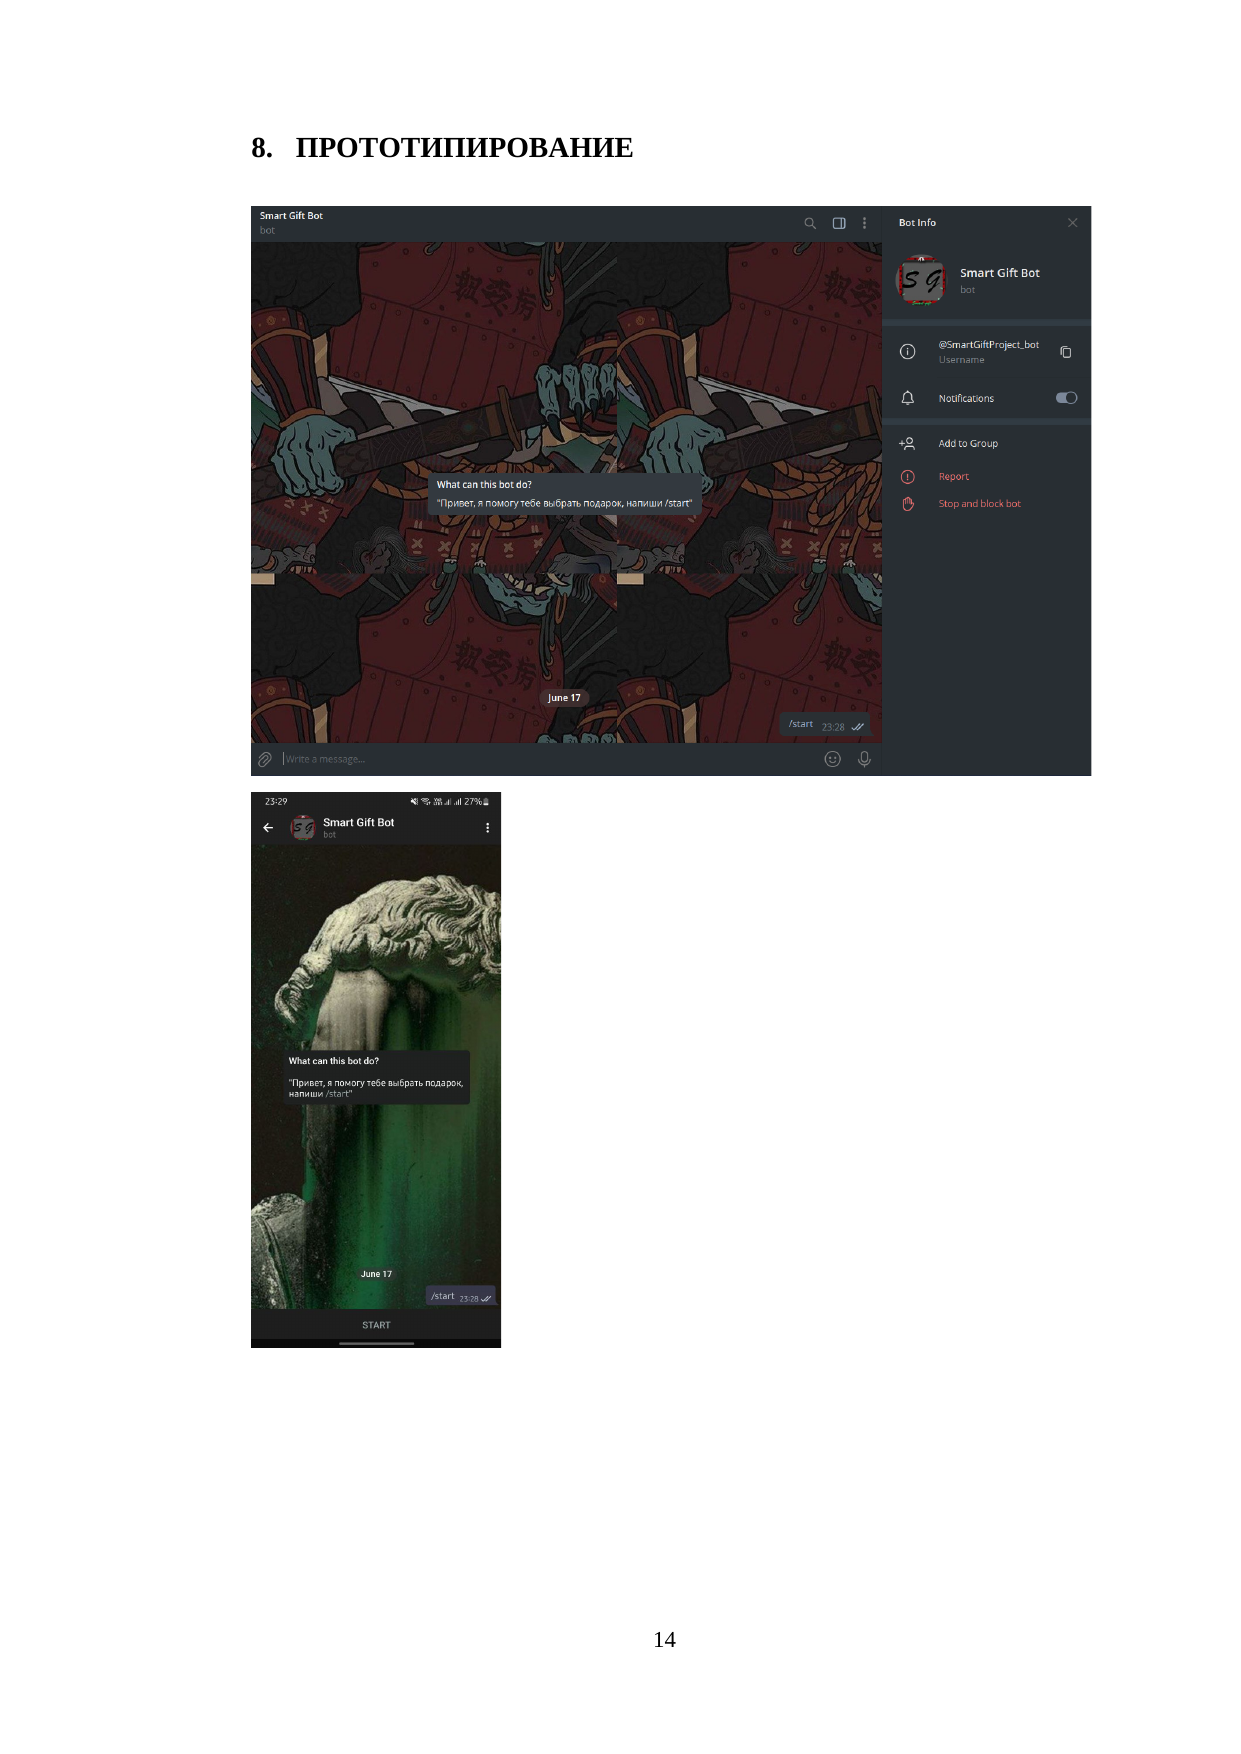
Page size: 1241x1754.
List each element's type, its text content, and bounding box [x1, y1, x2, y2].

picture [251, 792, 502, 1348]
text Прототипирование [251, 131, 1152, 164]
picture [251, 206, 1092, 776]
